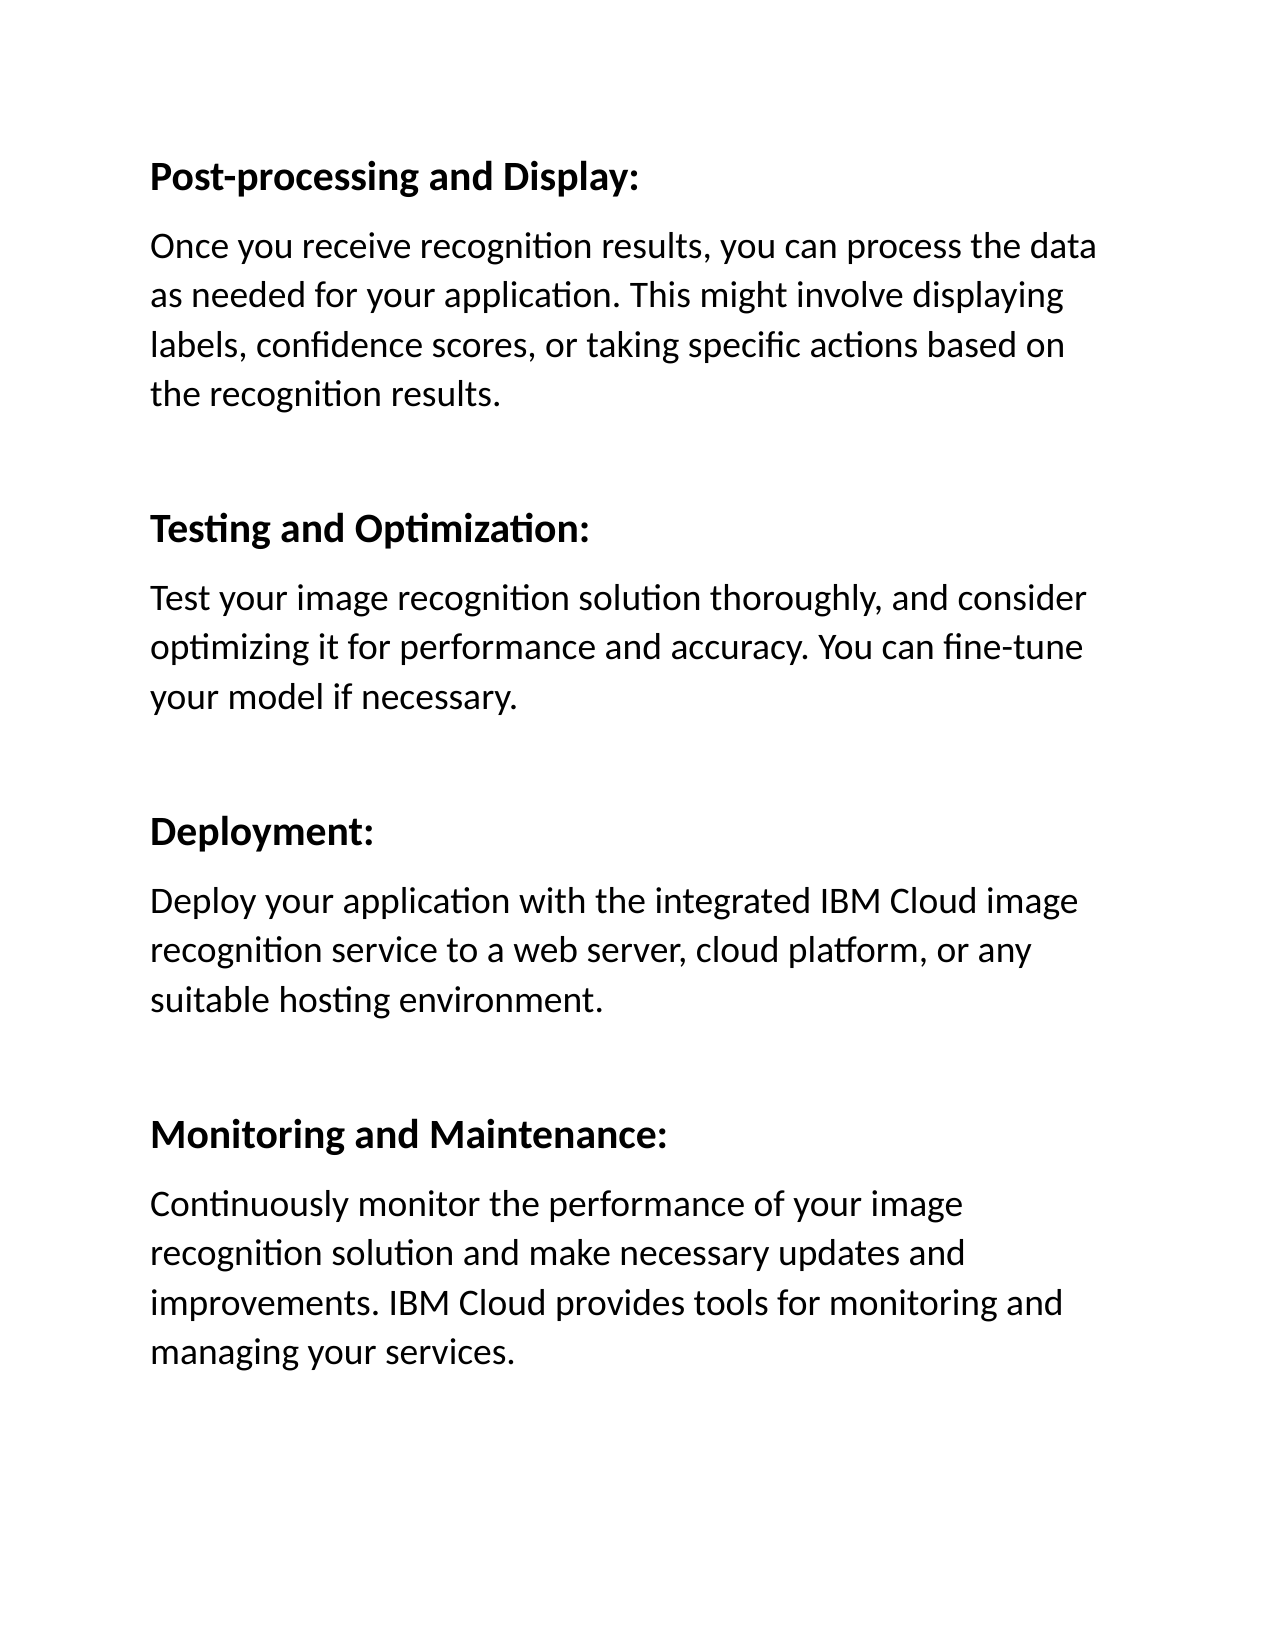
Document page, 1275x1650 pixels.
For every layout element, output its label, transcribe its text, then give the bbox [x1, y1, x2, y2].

text Deployment: [150, 805, 1125, 856]
text Test your image recognition solution thoroughly, and consider optimizing it for performance and accuracy. You can fine-tune your model if necessary. [150, 574, 1125, 719]
text Once you receive recognition results, you can process the data as needed for your application. This might involve displaying labels, confidence scores, or taking specific actions based on the recognition results. [150, 222, 1125, 416]
text Post-processing and Display: [150, 150, 1125, 201]
text Deploy your application with the integrated IBM Cloud image recognition service to a web server, cloud platform, or any suitable hosting environment. [150, 877, 1125, 1021]
text Continuously monitor the performance of your image recognition solution and make necessary updates and improvements. IBM Cloud provides tools for monitoring and managing your services. [150, 1179, 1125, 1374]
text Monitoring and Maintenance: [150, 1108, 1125, 1159]
text Testing and Optimization: [150, 502, 1125, 553]
